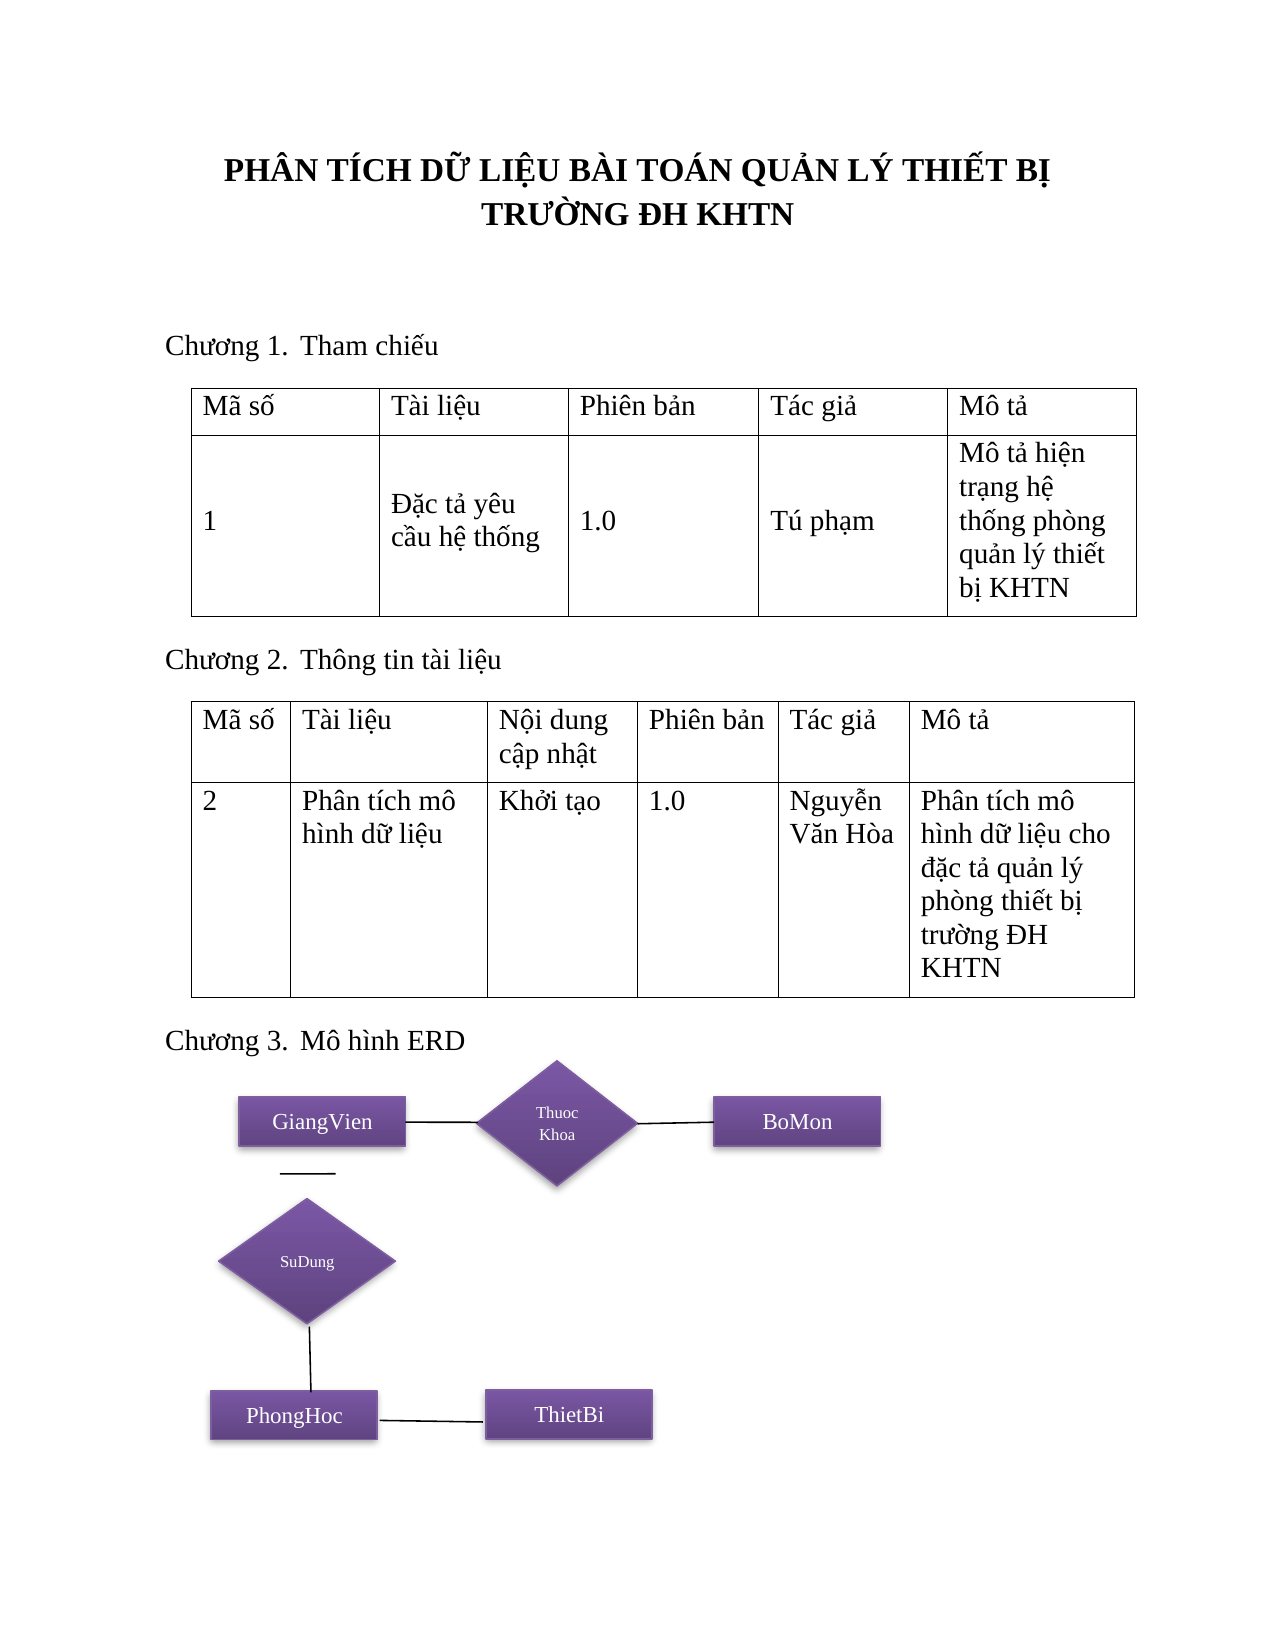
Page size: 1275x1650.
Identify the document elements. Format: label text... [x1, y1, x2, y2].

table_cell Mô tả hiện trạng hệ thống phòng quản lý thiết bị KHTN [948, 436, 1136, 616]
table_cell Phân tích mô hình dữ liệu [291, 783, 487, 997]
table_header Mã số [192, 702, 290, 782]
table_cell 1.0 [569, 436, 758, 616]
table_cell Tú phạm [759, 436, 947, 616]
title Mô hình ERD [165, 1023, 1125, 1056]
table_cell 2 [192, 783, 290, 997]
table_header Phiên bản [638, 702, 778, 782]
table_cell 1 [192, 436, 379, 616]
table_header Tác giả [779, 702, 909, 782]
title Tham chiếu [165, 328, 1125, 362]
table_cell Khởi tạo [488, 783, 637, 997]
table_header Mô tả [948, 389, 1136, 434]
table_header Nội dung cập nhật [488, 702, 637, 782]
table_header Mô tả [910, 702, 1134, 782]
table_header Phiên bản [569, 389, 758, 434]
title Thông tin tài liệu [165, 642, 1125, 675]
table_header Tài liệu [380, 389, 568, 434]
text PHÂN TÍCH DỮ LIỆU BÀI TOÁN QUẢN LÝ THIẾT BỊ TRƯỜNG ĐH KHTN [150, 150, 1125, 232]
table_cell Nguyễn Văn Hòa [779, 783, 909, 997]
table_cell 1.0 [638, 783, 778, 997]
table_header Tác giả [759, 389, 947, 434]
table_header Mã số [192, 389, 379, 434]
table_cell Đặc tả yêu cầu hệ thống [380, 436, 568, 616]
table_cell Phân tích mô hình dữ liệu cho đặc tả quản lý phòng thiết bị trường ĐH KHTN [910, 783, 1134, 997]
table_header Tài liệu [291, 702, 487, 782]
